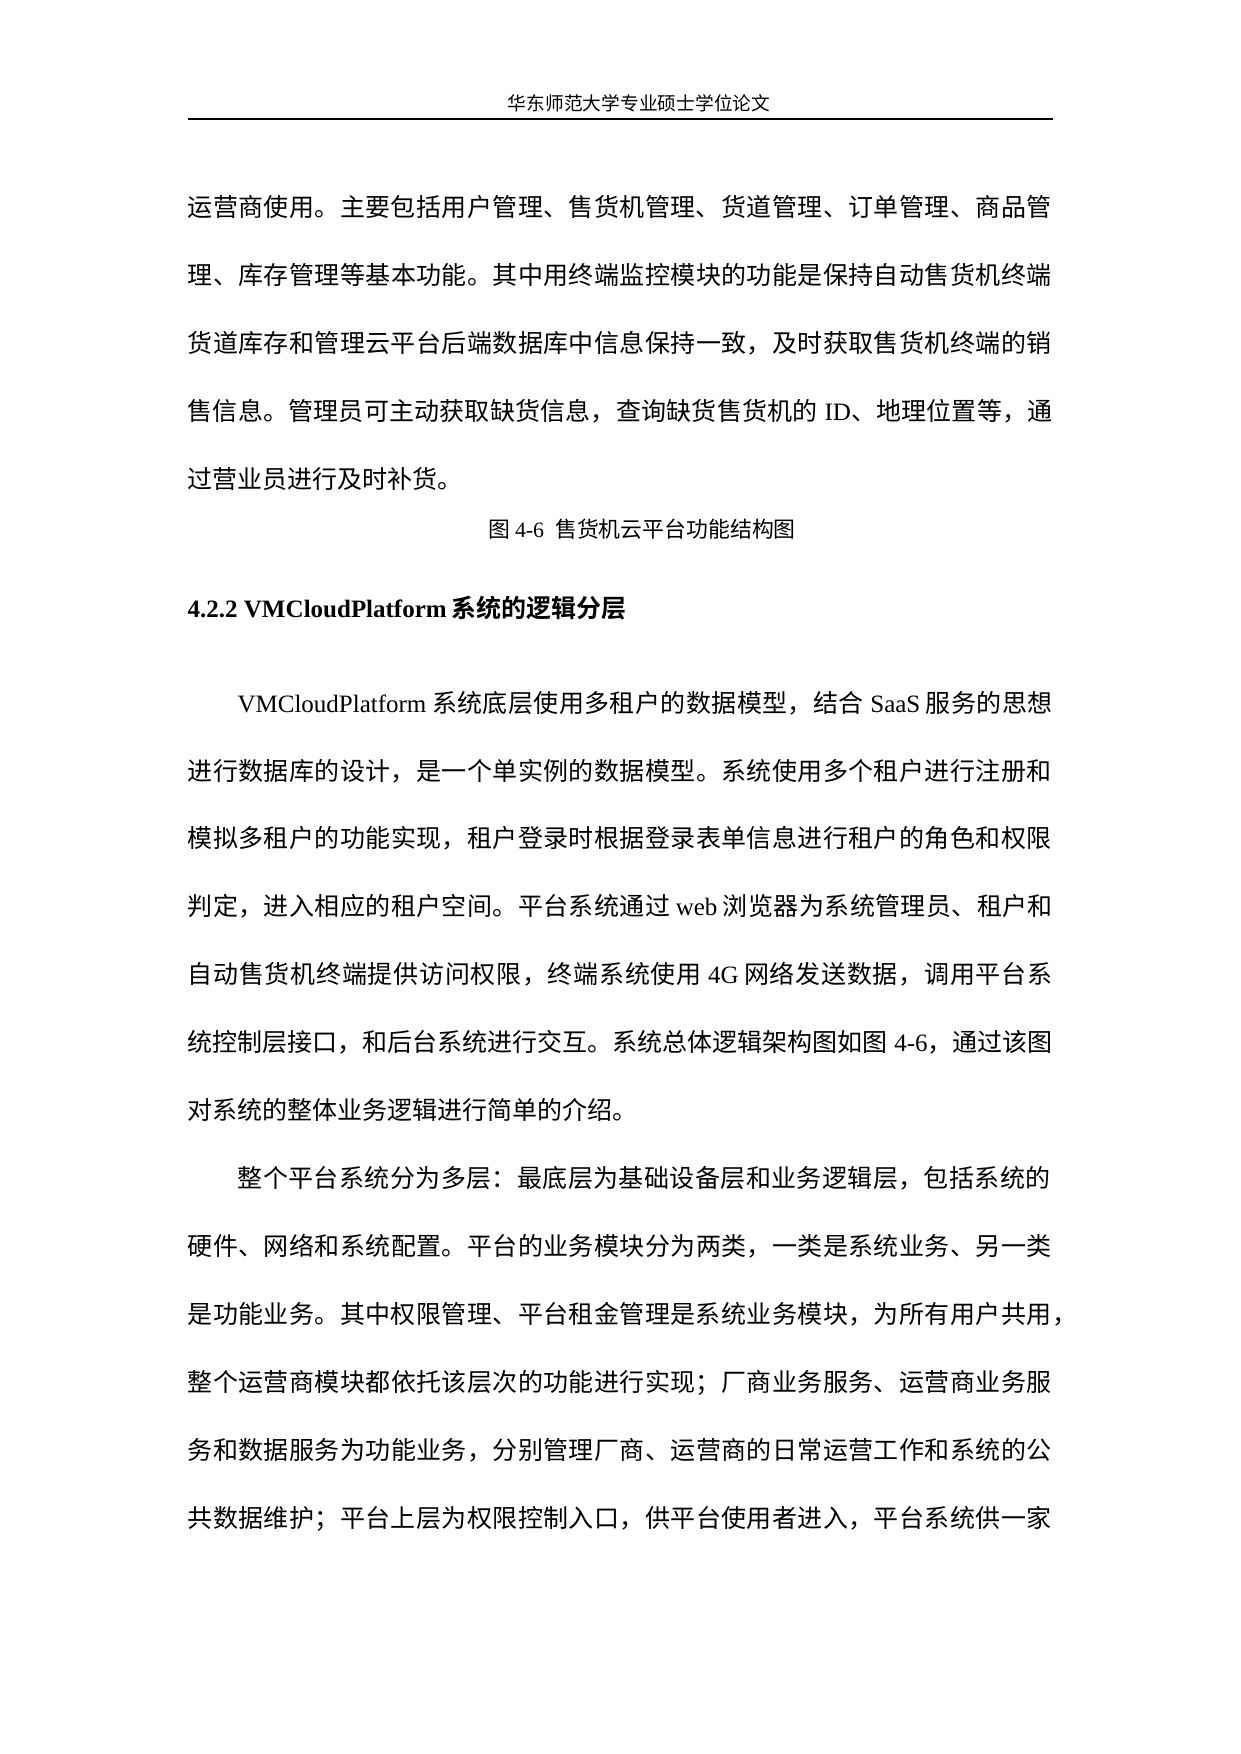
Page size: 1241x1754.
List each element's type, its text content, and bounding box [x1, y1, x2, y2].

text VMCloudPlatform系统底层使用多租户的数据模型，结合SaaS服务的思想进行数据库的设计，是一个单实例的数据模型。系统使用多个租户进行注册和模拟多租户的功能实现，租户登录时根据登录表单信息进行租户的角色和权限判定，进入相应的租户空间。平台系统通过web浏览器为系统管理员、租户和自动售货机终端提供访问权限，终端系统使用4G网络发送数据，调用平台系统控制层接口，和后台系统进行交互。系统总体逻辑架构图如图4-6，通过该图对系统的整体业务逻辑进行简单的介绍。 [187, 667, 1053, 1143]
text 2）运营商模块为系统的主要模块之一，是该平台租户的主要功能模块，供运营商使用。主要包括用户管理、售货机管理、货道管理、订单管理、商品管理、库存管理等基本功能。其中用终端监控模块的功能是保持自动售货机终端货道库存和管理云平台后端数据库中信息保持一致，及时获取售货机终端的销售信息。管理员可主动获取缺货信息，查询缺货售货机的ID、地理位置等，通过营业员进行及时补货。 [187, 172, 1053, 511]
subtitle 4.2.2 VMCloudPlatform系统的逻辑分层 [187, 572, 1053, 640]
text 图4-6 售货机云平台功能结构图 [187, 511, 1053, 545]
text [187, 1143, 1053, 1550]
